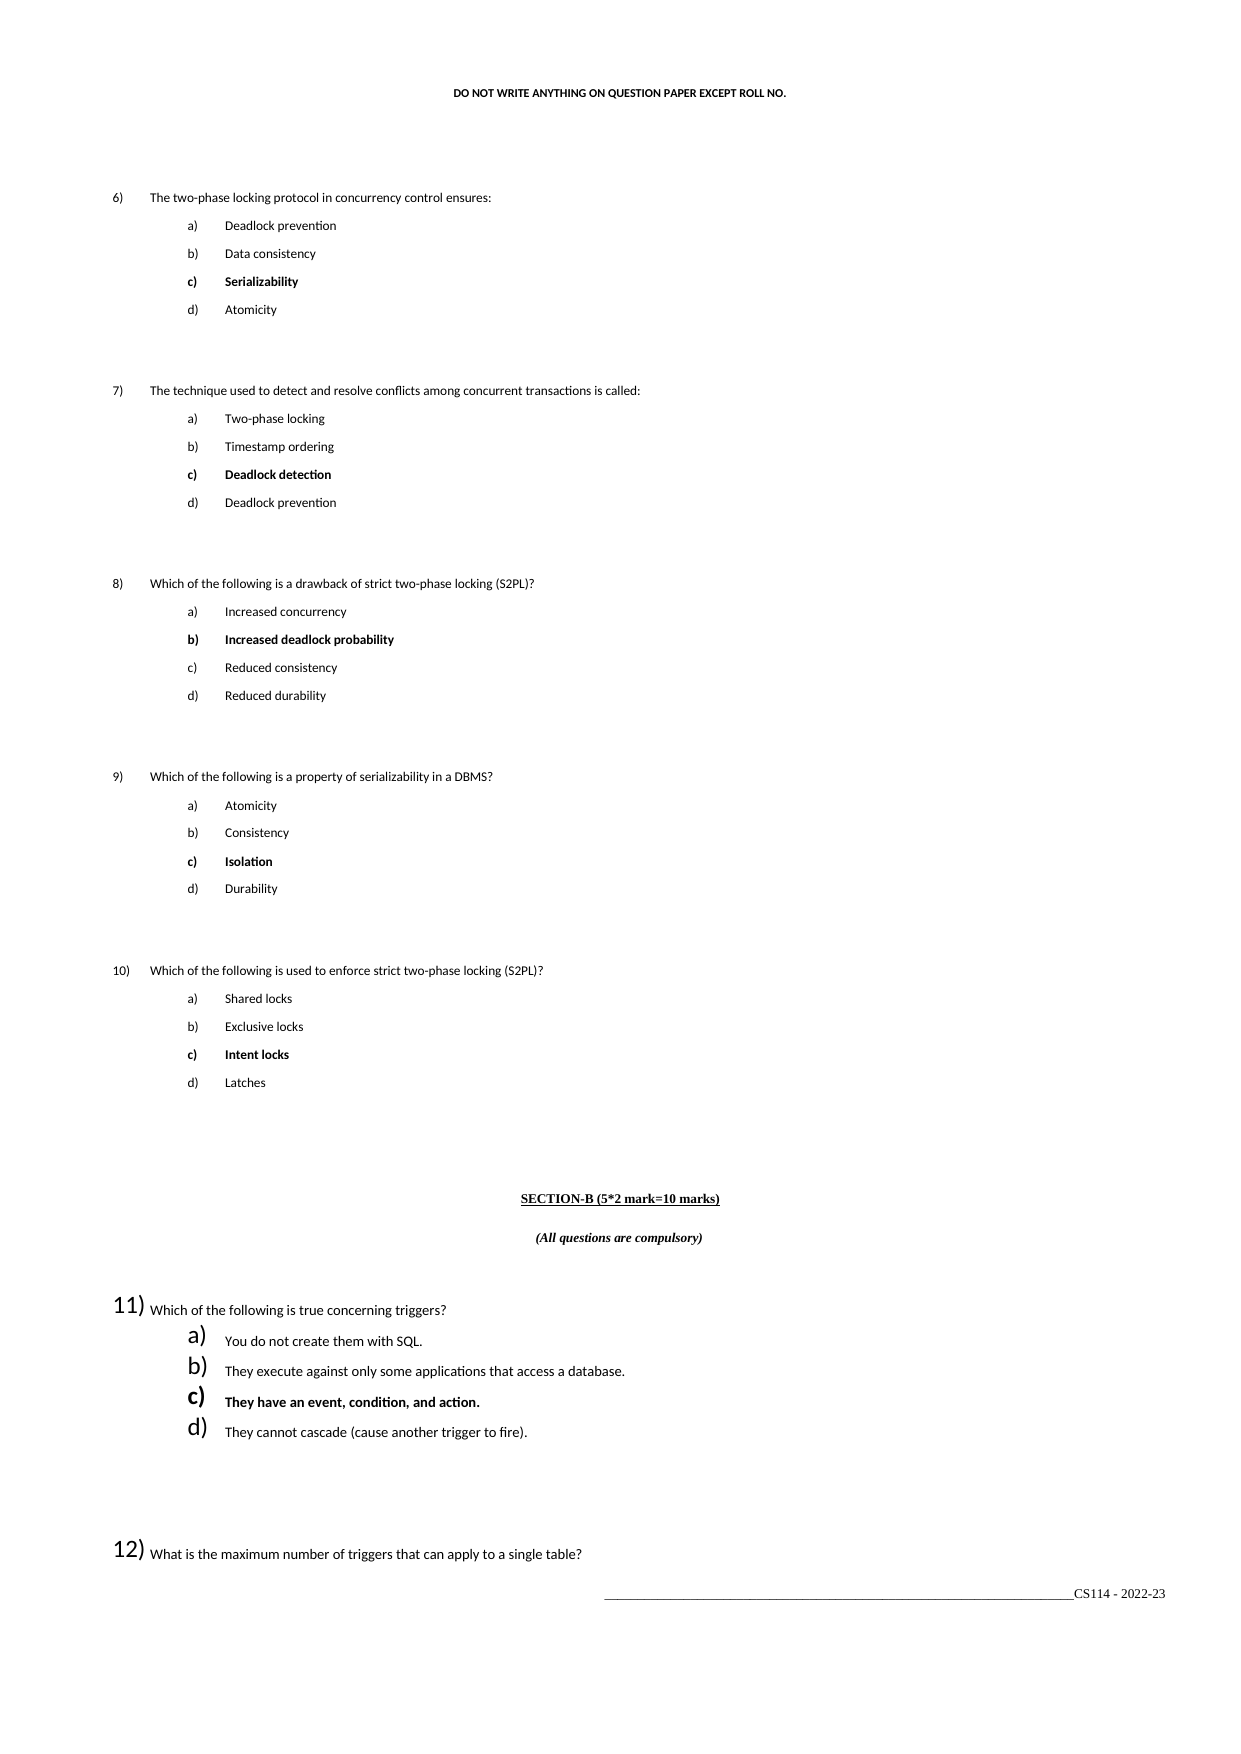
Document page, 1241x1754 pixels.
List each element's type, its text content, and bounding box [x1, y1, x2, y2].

list They cannot cascade (cause another trigger to fire). [187, 1411, 1165, 1441]
list What is the maximum number of triggers that can apply to a single table? [112, 1533, 1165, 1563]
list Consistency [187, 813, 1165, 841]
list Atomicity [187, 785, 1165, 813]
list They execute against only some applications that access a database. [187, 1350, 1165, 1380]
list Deadlock prevention [187, 483, 1165, 511]
text SECTION-B (5*2 mark=10 marks) [75, 1181, 1165, 1207]
list Atomicity [187, 290, 1165, 318]
list Increased deadlock probability [187, 620, 1165, 648]
list Deadlock detection [187, 455, 1165, 483]
list The two-phase locking protocol in concurrency control ensures: [112, 178, 1165, 206]
list Durability [187, 869, 1165, 897]
list The technique used to detect and resolve conflicts among concurrent transactions is called: [112, 371, 1165, 399]
list Which of the following is a drawback of strict two-phase locking (S2PL)? [112, 564, 1165, 592]
list Deadlock prevention [187, 206, 1165, 234]
list Reduced consistency [187, 648, 1165, 676]
list Data consistency [187, 234, 1165, 262]
list Intent locks [187, 1034, 1165, 1062]
text (All questions are compulsory) [75, 1219, 1165, 1246]
list Which of the following is true concerning triggers? [112, 1289, 1165, 1319]
list You do not create them with SQL. [187, 1319, 1165, 1350]
list Reduced durability [187, 676, 1165, 704]
list Timestamp ordering [187, 427, 1165, 455]
list Shared locks [187, 978, 1165, 1006]
list Latches [187, 1062, 1165, 1090]
list They have an event, condition, and action. [187, 1380, 1165, 1411]
list Which of the following is used to enforce strict two-phase locking (S2PL)? [112, 950, 1165, 978]
list Serializability [187, 262, 1165, 290]
list Increased concurrency [187, 592, 1165, 620]
list Exclusive locks [187, 1006, 1165, 1034]
list Which of the following is a property of serializability in a DBMS? [112, 757, 1165, 785]
list Two-phase locking [187, 399, 1165, 427]
list Isolation [187, 841, 1165, 869]
